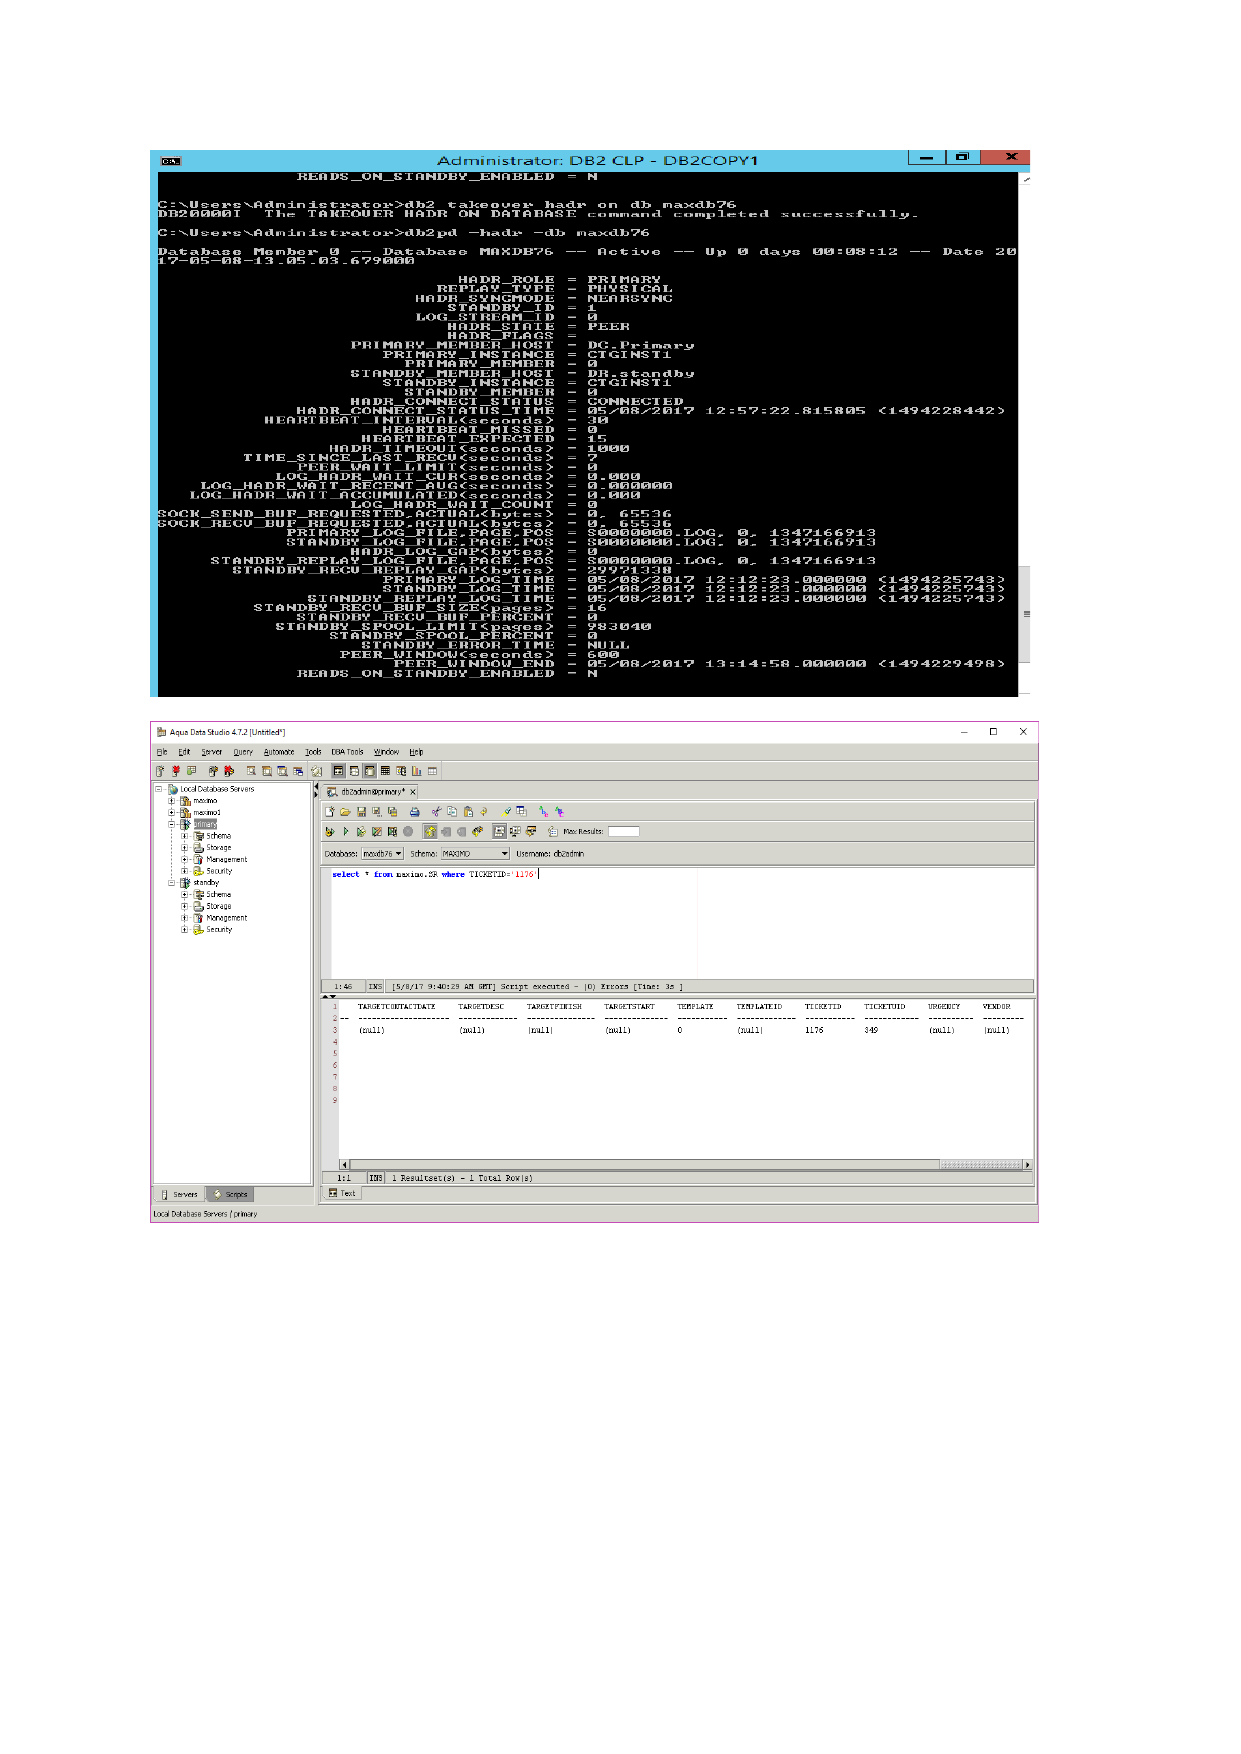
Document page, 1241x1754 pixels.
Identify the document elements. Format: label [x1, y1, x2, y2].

picture [150, 150, 1030, 697]
picture [150, 721, 1039, 1223]
